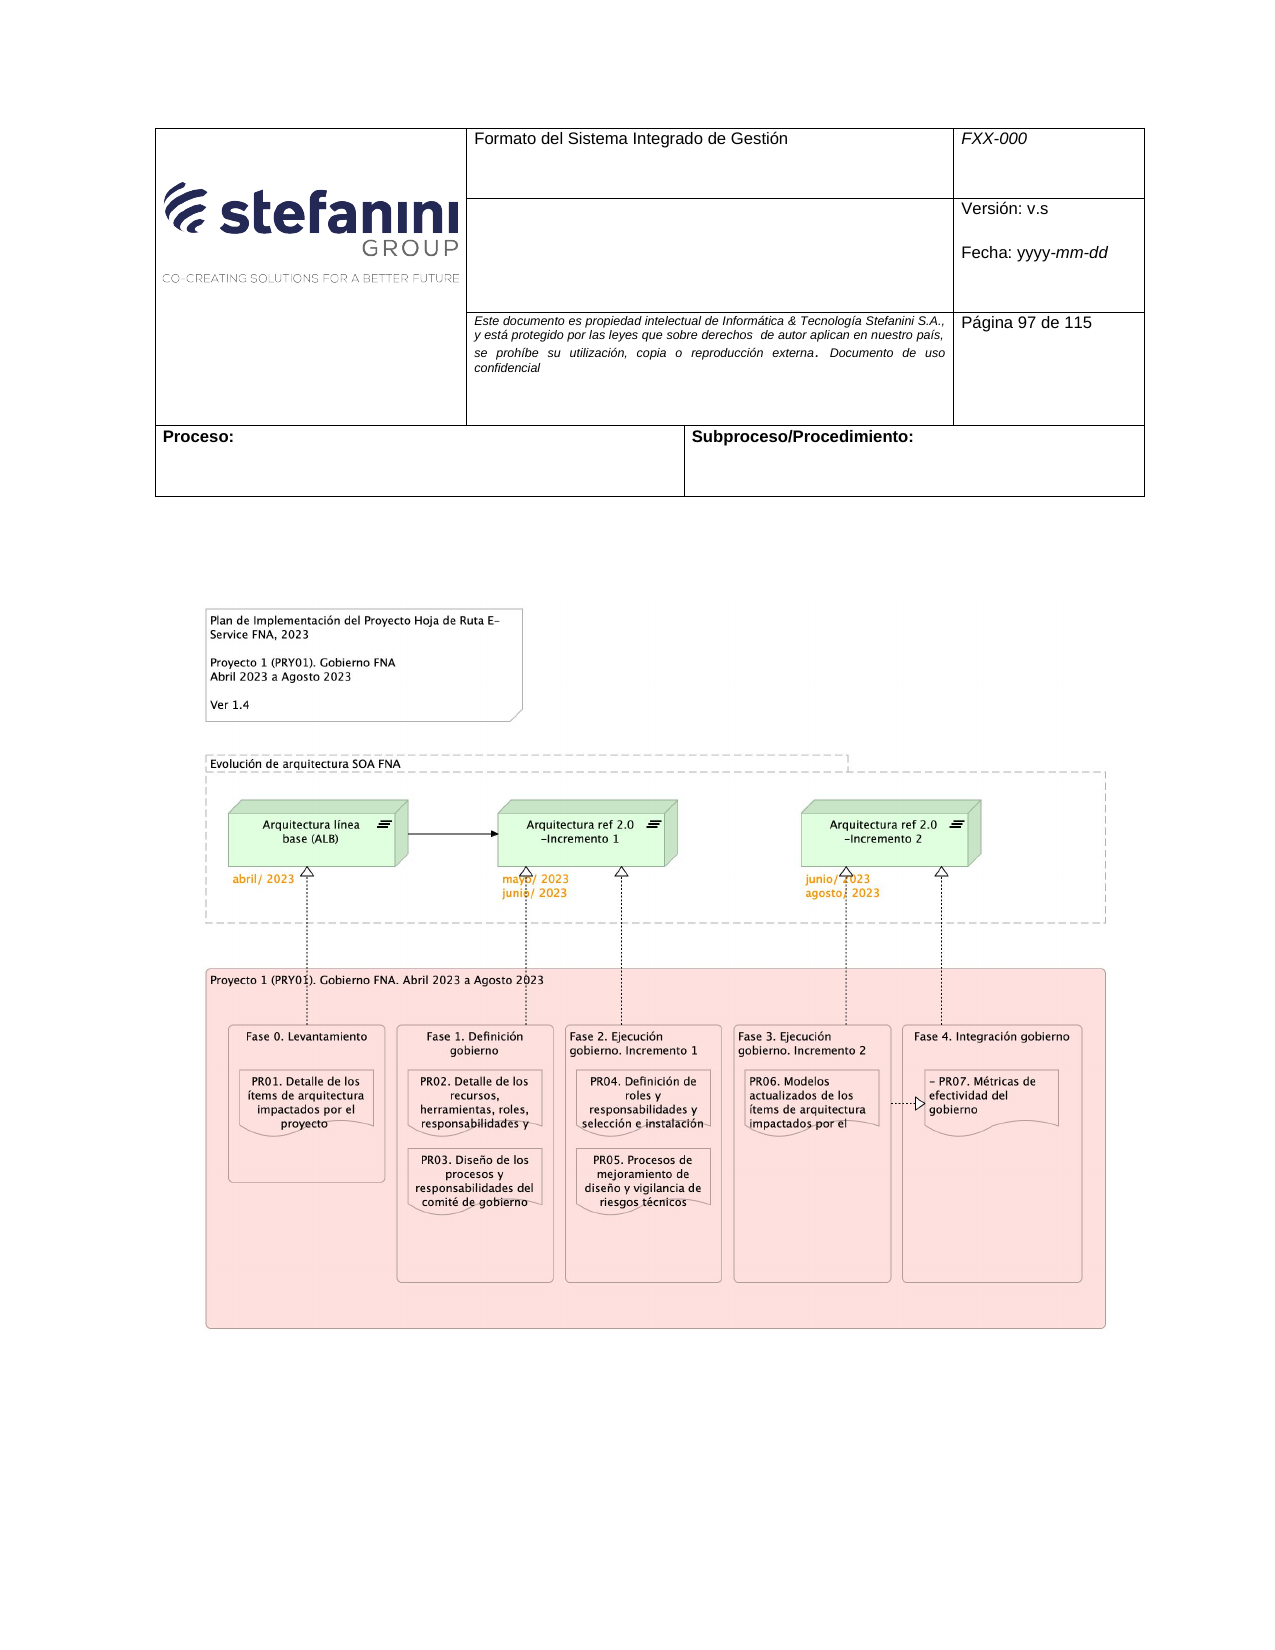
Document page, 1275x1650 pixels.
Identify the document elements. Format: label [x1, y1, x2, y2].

picture [162, 182, 460, 286]
picture [196, 599, 1115, 1338]
